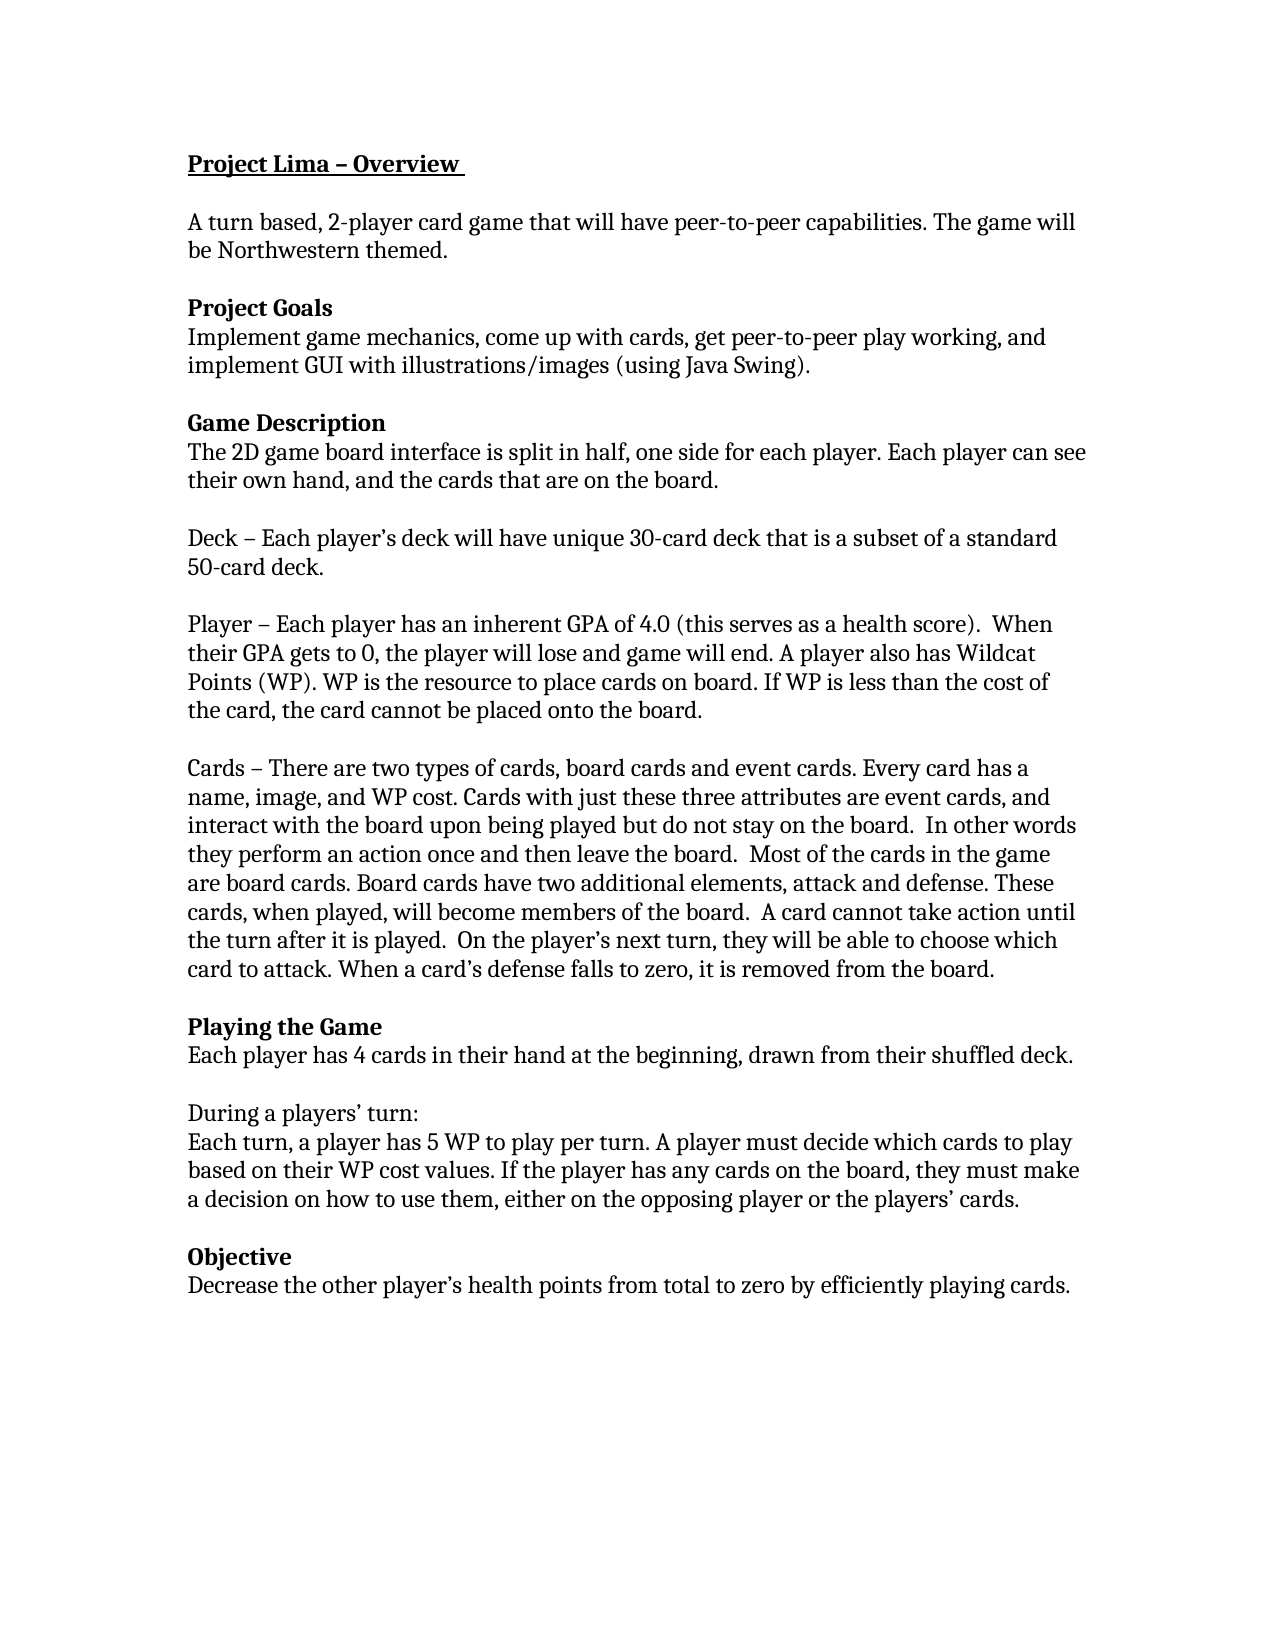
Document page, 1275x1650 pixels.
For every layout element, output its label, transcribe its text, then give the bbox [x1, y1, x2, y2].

text Each player has 4 cards in their hand at the beginning, drawn from their shuffled deck. [187, 1041, 1087, 1070]
text Project Lima – Overview [187, 150, 1087, 179]
text Implement game mechanics, come up with cards, get peer-to-peer play working, and implement GUI with illustrations/images (using Java Swing). [187, 322, 1087, 380]
text Decrease the other player’s health points from total to zero by efficiently playing cards. [187, 1271, 1087, 1300]
text During a players’ turn: [187, 1099, 1087, 1127]
text Cards – There are two types of cards, board cards and event cards. Every card has a name, image, and WP cost. Cards with just these three attributes are event cards, and interact with the board upon being played but do not stay on the board. In other words they perform an action once and then leave the board. Most of the cards in the game are board cards. Board cards have two additional elements, attack and defense. These cards, when played, will become members of the board. A card cannot take action until the turn after it is played. On the player’s next turn, they will be able to choose which card to attack. When a card’s defense falls to zero, it is removed from the board. [187, 754, 1087, 984]
text The 2D game board interface is split in half, one side for each player. Each player can see their own hand, and the cards that are on the board. [187, 437, 1087, 495]
text Game Description [187, 409, 1087, 437]
text Playing the Game [187, 1012, 1087, 1041]
text Player – Each player has an inherent GPA of 4.0 (this serves as a health score). When their GPA gets to 0, the player will lose and game will end. A player also has Wildcat Points (WP). WP is the resource to place cards on board. If WP is less than the cost of the card, the card cannot be placed onto the board. [187, 610, 1087, 725]
text Objective [187, 1242, 1087, 1271]
text A turn based, 2-player card game that will have peer-to-peer capabilities. The game will be Northwestern themed. [187, 207, 1087, 265]
text Deck – Each player’s deck will have unique 30-card deck that is a subset of a standard 50-card deck. [187, 524, 1087, 581]
text Project Goals [187, 294, 1087, 322]
text Each turn, a player has 5 WP to play per turn. A player must decide which cards to play based on their WP cost values. If the player has any cards on the board, they must make a decision on how to use them, either on the opposing player or the players’ cards. [187, 1127, 1087, 1214]
